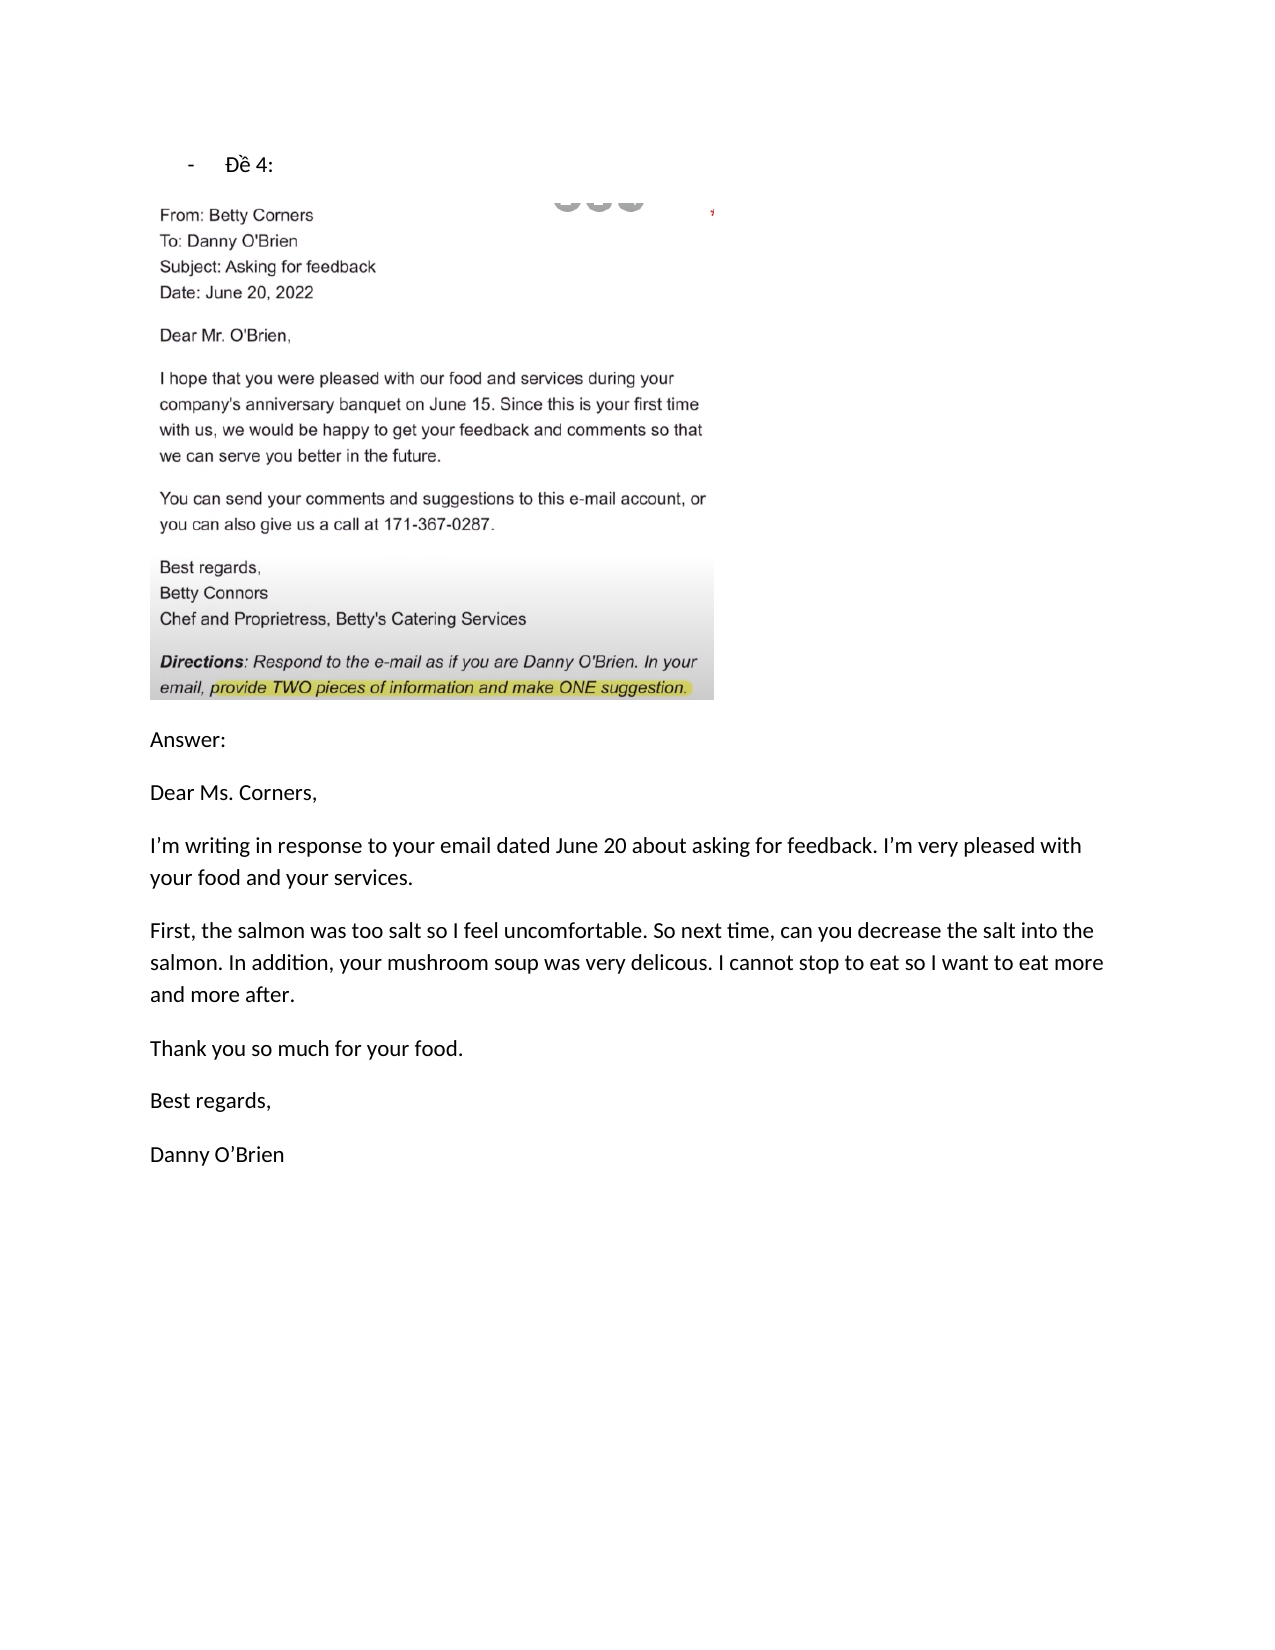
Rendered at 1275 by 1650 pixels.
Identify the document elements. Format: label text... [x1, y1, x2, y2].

list Đề 4: [187, 150, 1125, 178]
text Thank you so much for your food. [150, 1034, 1125, 1062]
text Danny O’Brien [150, 1140, 1125, 1168]
text Dear Ms. Corners, [150, 778, 1125, 806]
picture [150, 203, 714, 700]
text First, the salmon was too salt so I feel uncomfortable. So next time, can you decrease the salt into the salmon. In addition, your mushroom soup was very delicous. I cannot stop to eat so I want to eat more and more after. [150, 916, 1125, 1009]
text Answer: [150, 725, 1125, 753]
text Best regards, [150, 1087, 1125, 1115]
text I’m writing in response to your email dated June 20 about asking for feedback. I’m very pleased with your food and your services. [150, 831, 1125, 891]
